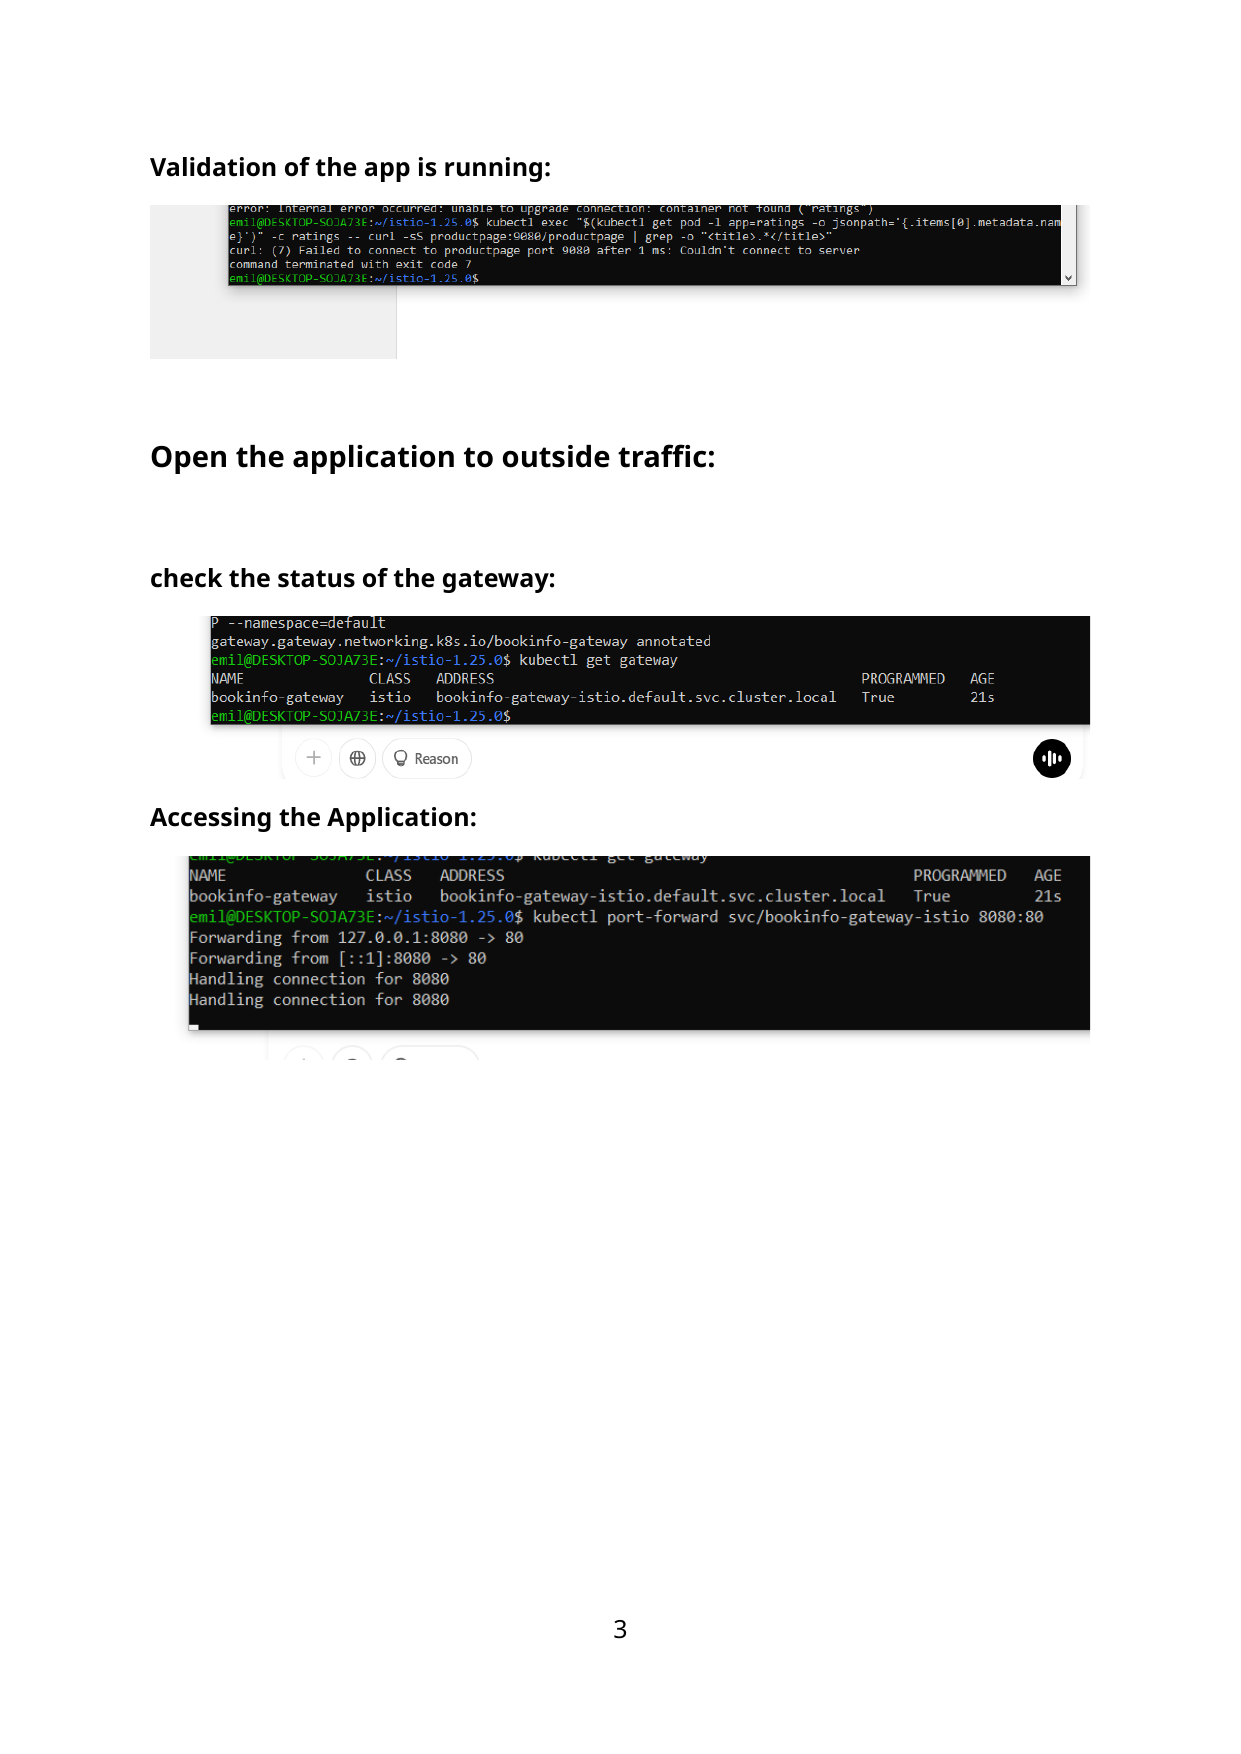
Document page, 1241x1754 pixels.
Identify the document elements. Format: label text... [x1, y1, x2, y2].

text Validation of the app is running: [150, 150, 1090, 184]
picture [150, 616, 1091, 779]
picture [150, 856, 1091, 1060]
picture [150, 205, 1091, 359]
text check the status of the gateway: [150, 560, 1090, 594]
text Accessing the Application: [150, 800, 1090, 834]
text Open the application to outside traffic: [150, 436, 1090, 476]
